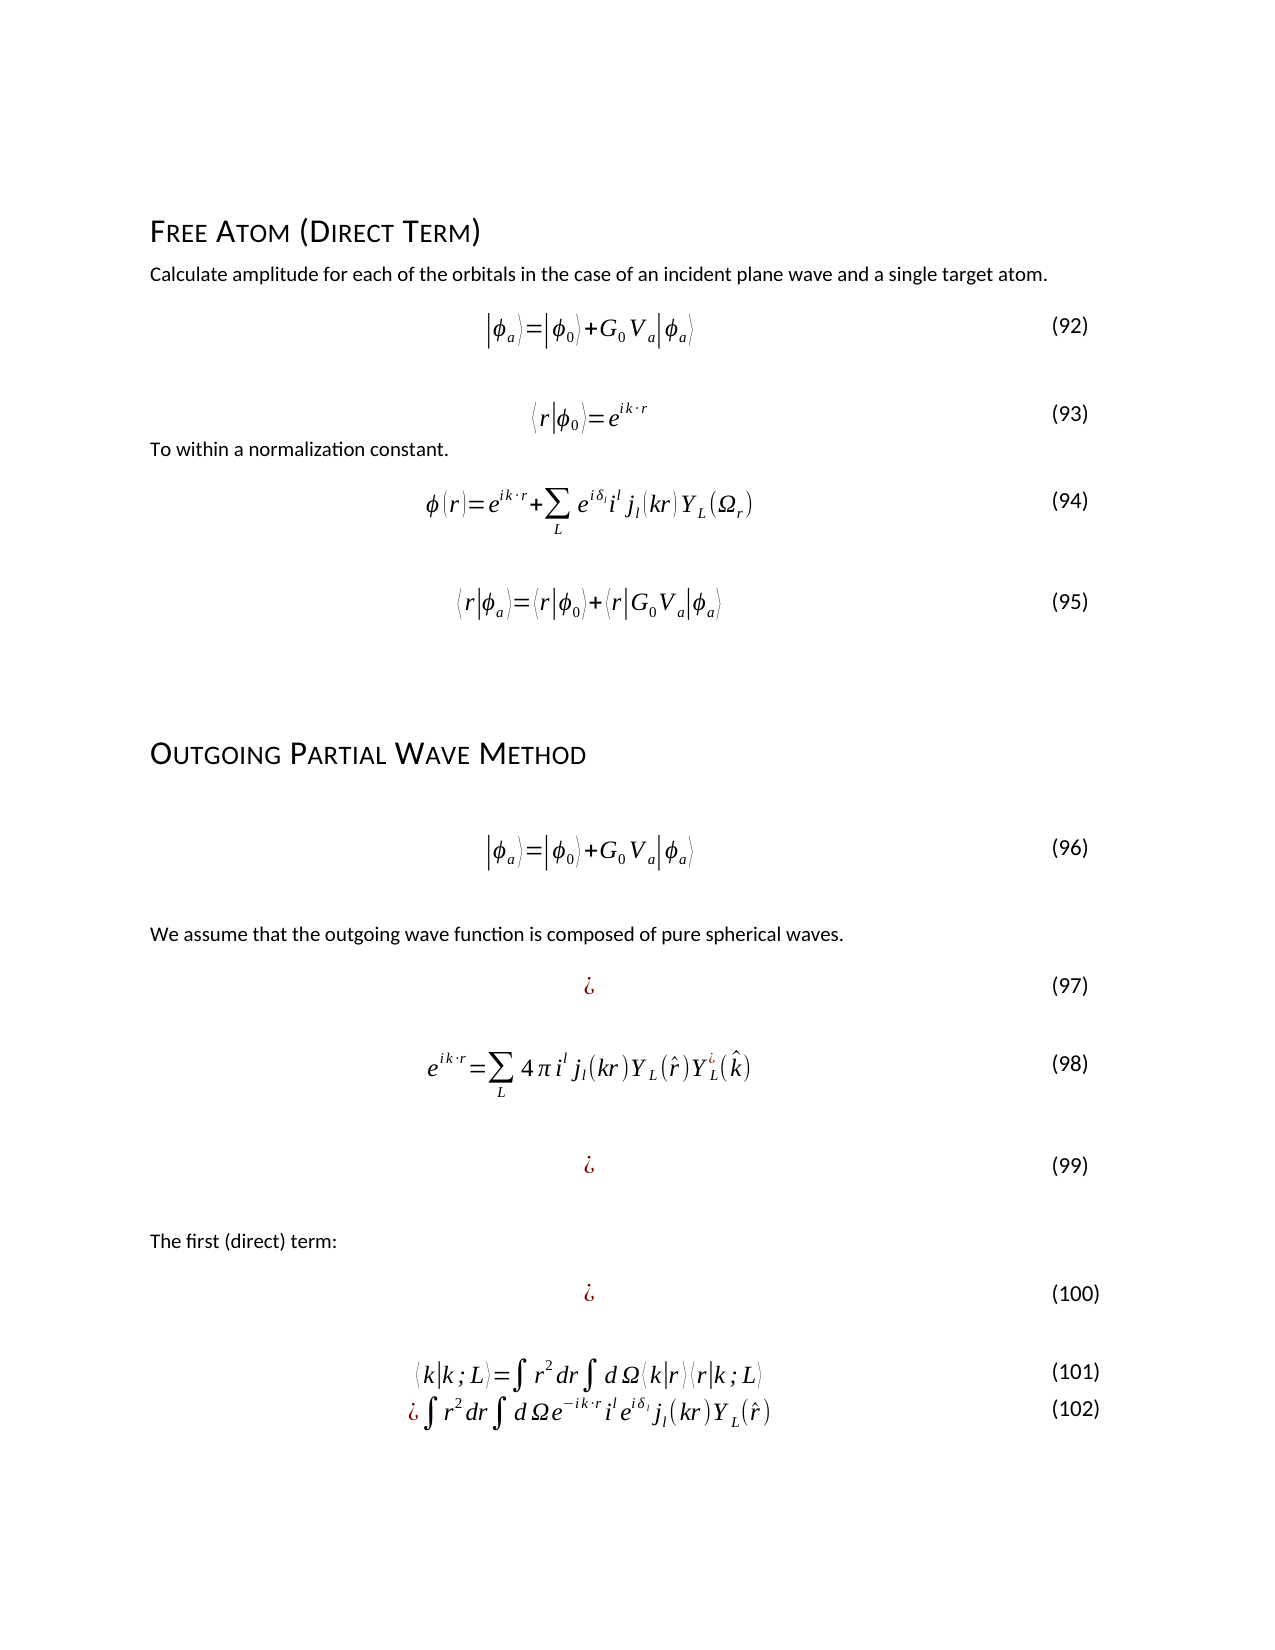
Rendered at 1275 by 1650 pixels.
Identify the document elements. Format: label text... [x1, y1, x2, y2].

subtitle Outgoing Partial Wave Method [150, 732, 1125, 773]
table_header [139, 588, 1040, 622]
table_header [139, 486, 1040, 537]
table_header [1040, 400, 1104, 436]
table_header [1040, 1050, 1104, 1101]
table_header [1040, 1279, 1104, 1307]
table_header [1040, 311, 1104, 349]
table_header [139, 311, 1040, 349]
table_header [1040, 833, 1104, 871]
table_header [1040, 1357, 1104, 1394]
table_header [139, 1151, 1040, 1179]
table_header [1040, 588, 1104, 622]
table_header [1040, 486, 1104, 537]
text The first (direct) term: [150, 1229, 1125, 1254]
subtitle Free Atom (Direct Term) [150, 210, 1125, 251]
text Calculate amplitude for each of the orbitals in the case of an incident plane wave and a single target atom. [150, 261, 1125, 287]
table_header [139, 1279, 1040, 1307]
table_header [139, 833, 1040, 871]
table_cell [1040, 1394, 1104, 1432]
table_header [139, 1050, 1040, 1101]
table_header [1040, 971, 1104, 999]
table_header [1040, 1151, 1104, 1179]
text To within a normalization constant. [150, 436, 1125, 461]
table_header [139, 1357, 1040, 1394]
table_header [139, 971, 1040, 999]
table_cell [139, 1394, 1040, 1432]
table_header [139, 400, 1040, 436]
text We assume that the outgoing wave function is composed of pure spherical waves. [150, 921, 1125, 947]
